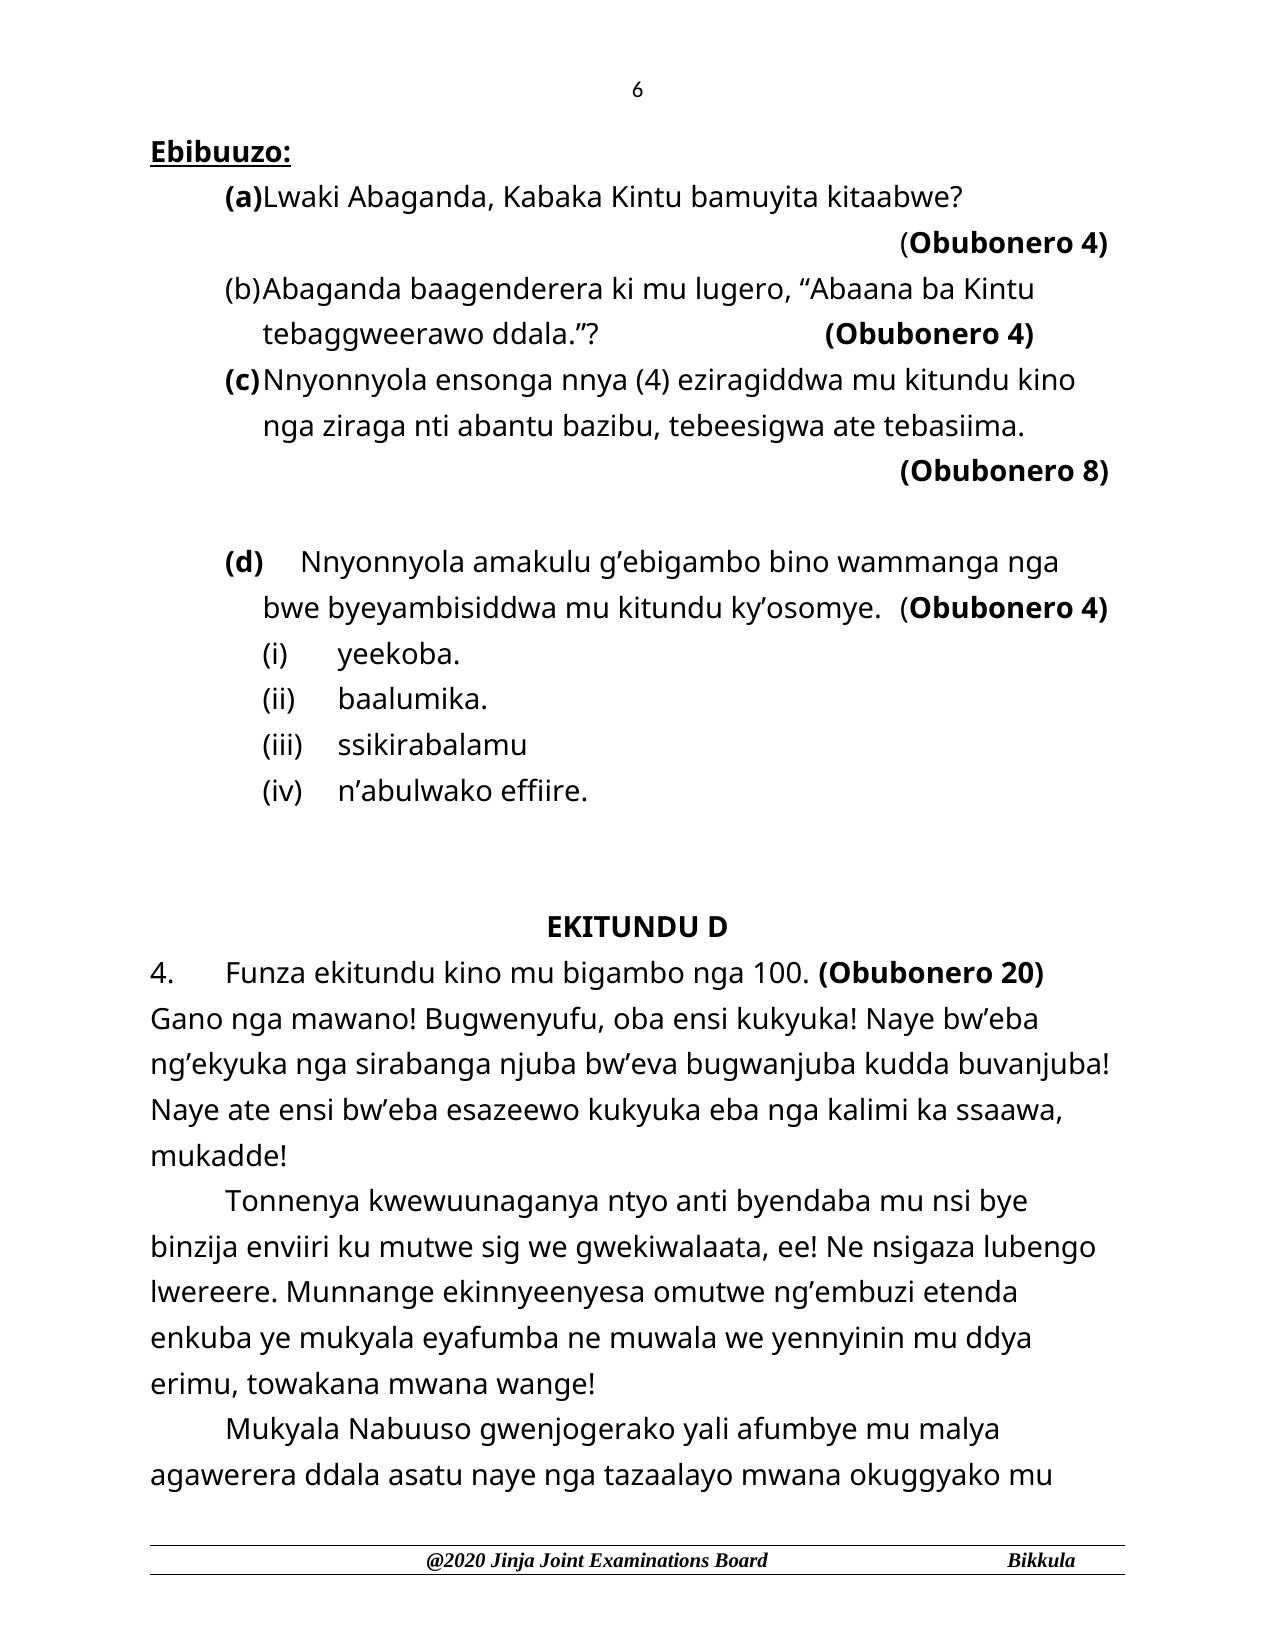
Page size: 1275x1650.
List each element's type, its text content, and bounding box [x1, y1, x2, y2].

text Tonnenya kwewuunaganya ntyo anti byendaba mu nsi bye binzija enviiri ku mutwe sig we gwekiwalaata, ee! Ne nsigaza lubengo lwereere. Munnange ekinnyeenyesa omutwe ng’embuzi etenda enkuba ye mukyala eyafumba ne muwala we yennyinin mu ddya erimu, towakana mwana wange! [150, 1180, 1125, 1403]
list Nnyonnyola amakulu g’ebigambo bino wammanga nga bwe byeyambisiddwa mu kitundu ky’osomye. (Obubonero 4) [225, 542, 1125, 627]
text Gano nga mawano! Bugwenyufu, oba ensi kukyuka! Naye bw’eba ng’ekyuka nga sirabanga njuba bw’eva bugwanjuba kudda buvanjuba! Naye ate ensi bw’eba esazeewo kukyuka eba nga kalimi ka ssaawa, mukadde! [150, 998, 1125, 1174]
text EKITUNDU D [150, 907, 1125, 946]
text Ebibuuzo: [150, 131, 1125, 171]
list baalumika. [262, 678, 1125, 718]
list Nnyonnyola ensonga nnya (4) eziragiddwa mu kitundu kino nga ziraga nti abantu bazibu, tebeesigwa ate tebasiima. (Obubonero 8) [225, 359, 1125, 490]
list n’abulwako effiire. [262, 770, 1125, 809]
list Abaganda baagenderera ki mu lugero, “Abaana ba Kintu tebaggweerawo ddala.”? (Obubonero 4) [225, 268, 1125, 353]
text 4. Funza ekitundu kino mu bigambo nga 100. (Obubonero 20) [150, 952, 1125, 992]
list yeekoba. [262, 633, 1125, 673]
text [150, 1408, 1125, 1494]
list Lwaki Abaganda, Kabaka Kintu bamuyita kitaabwe? (Obubonero 4) [225, 177, 1125, 262]
list ssikirabalamu [262, 724, 1125, 764]
